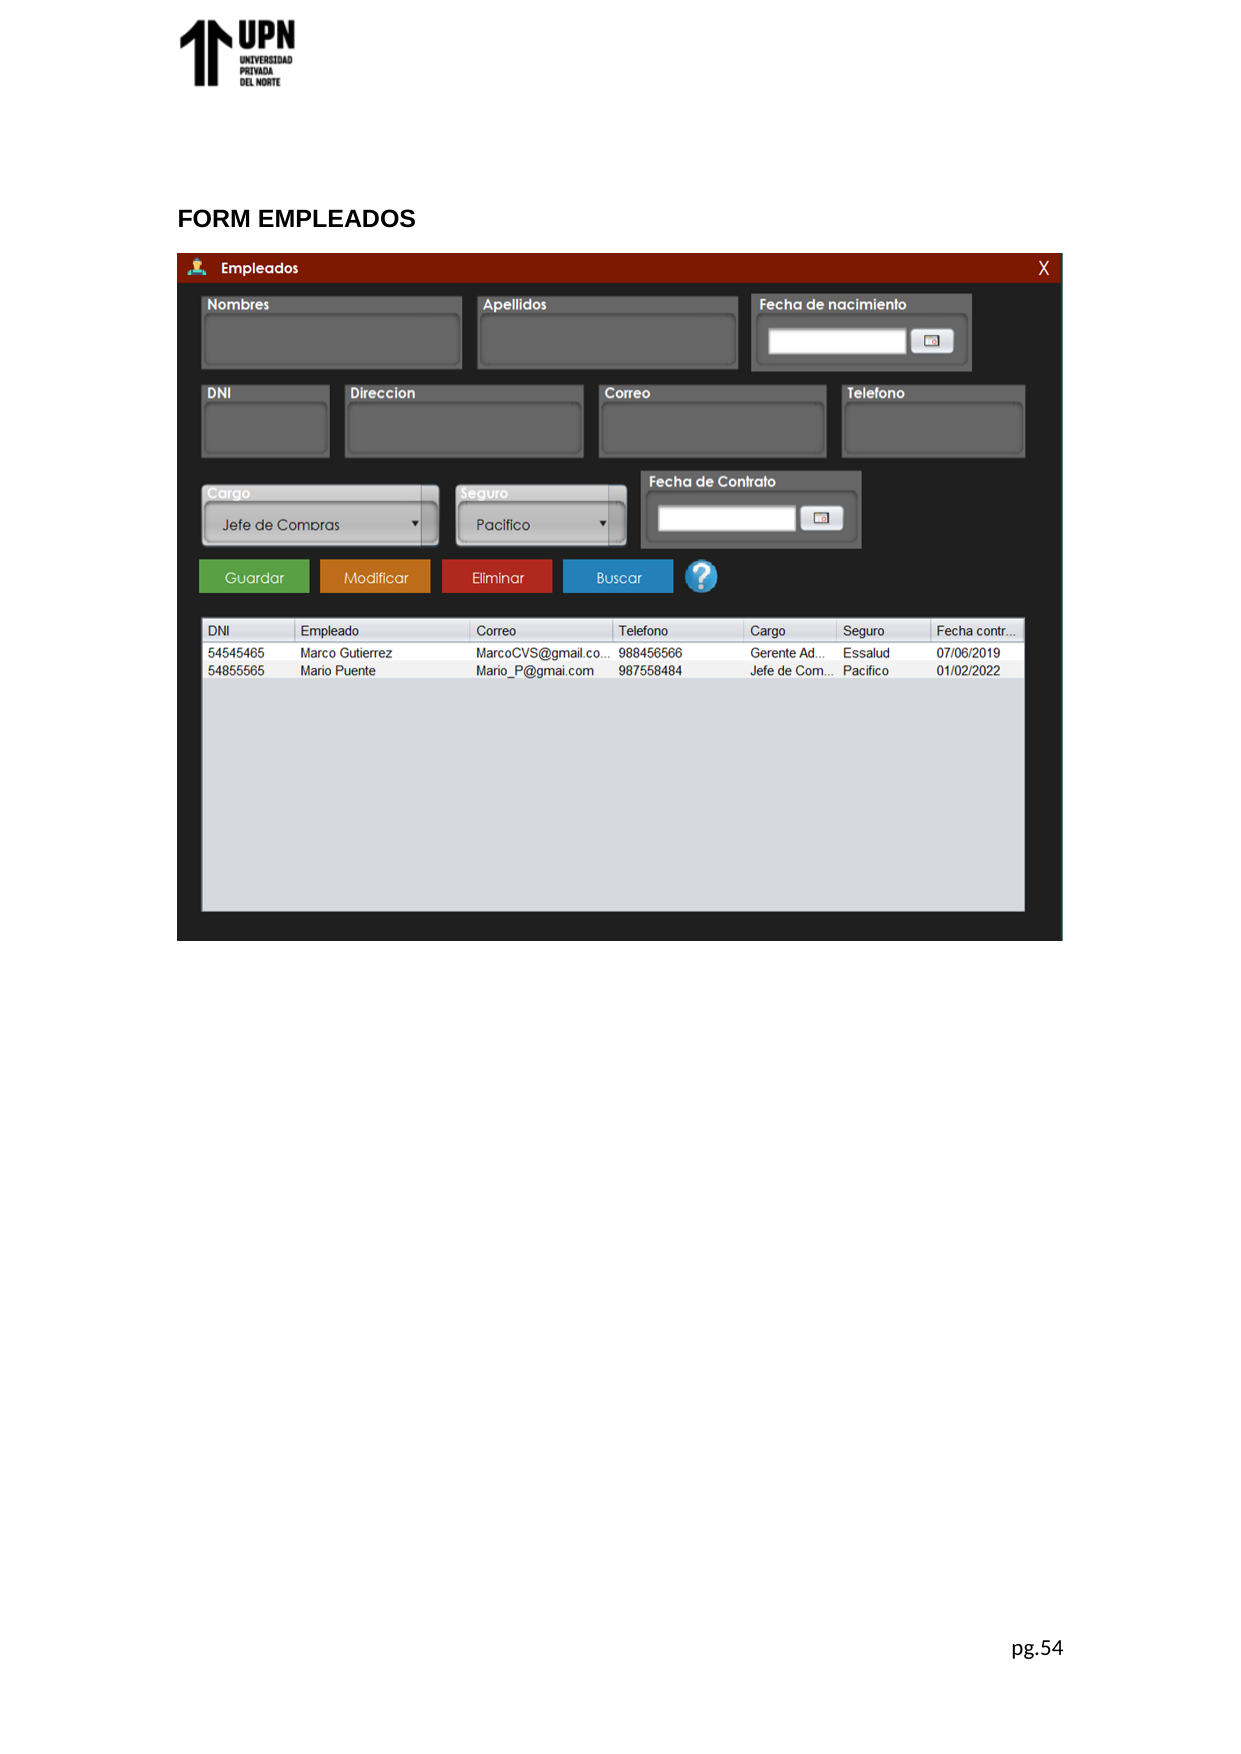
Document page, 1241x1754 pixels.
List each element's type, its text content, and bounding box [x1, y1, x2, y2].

text FORM EMPLEADOS [177, 204, 1063, 232]
picture [177, 253, 1063, 941]
picture [177, 17, 298, 92]
